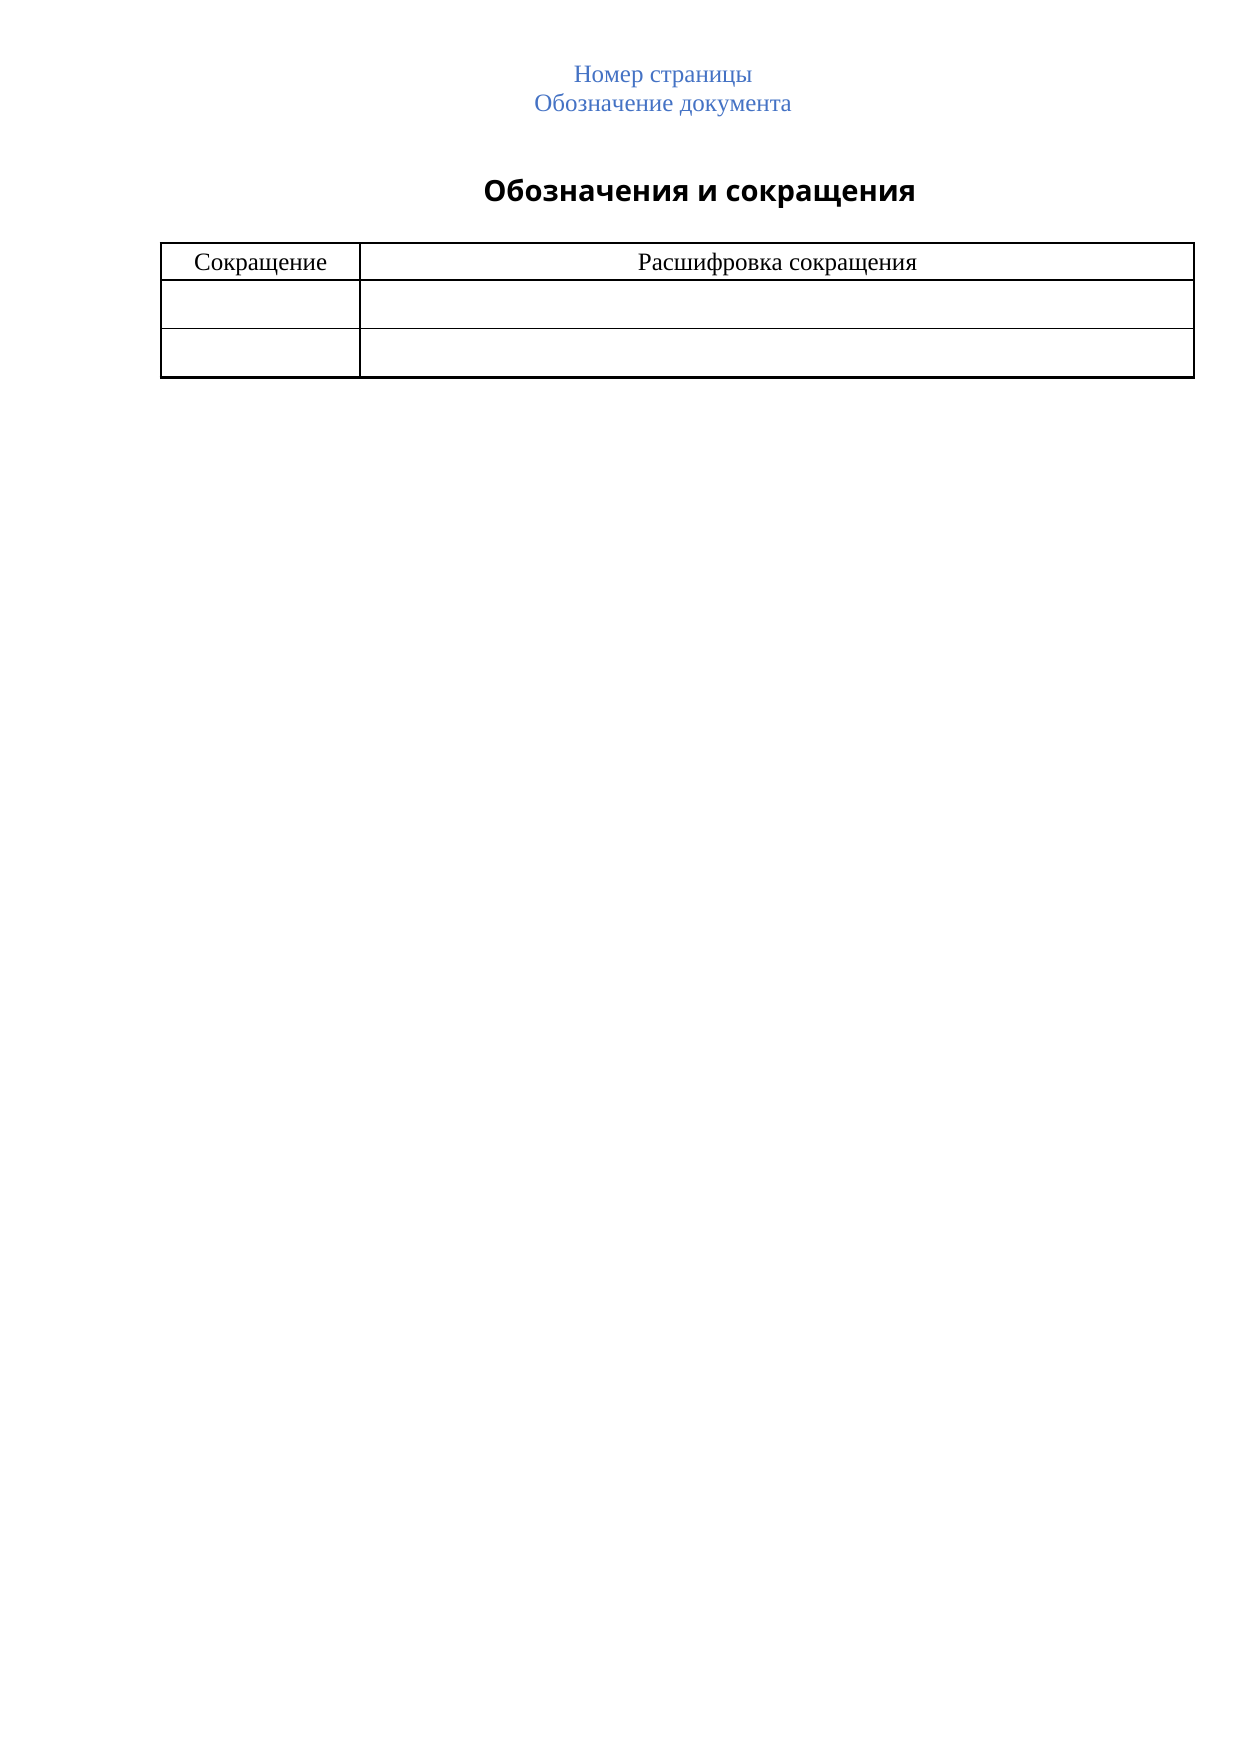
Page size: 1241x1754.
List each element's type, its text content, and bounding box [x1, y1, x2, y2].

table_cell [361, 329, 1193, 376]
table_header Расшифровка сокращения [361, 244, 1193, 279]
table_cell [162, 281, 359, 328]
table_cell [361, 281, 1193, 328]
table_header Сокращение [162, 244, 359, 279]
subtitle Обозначения и сокращения [233, 170, 1166, 210]
table_cell [162, 329, 359, 376]
